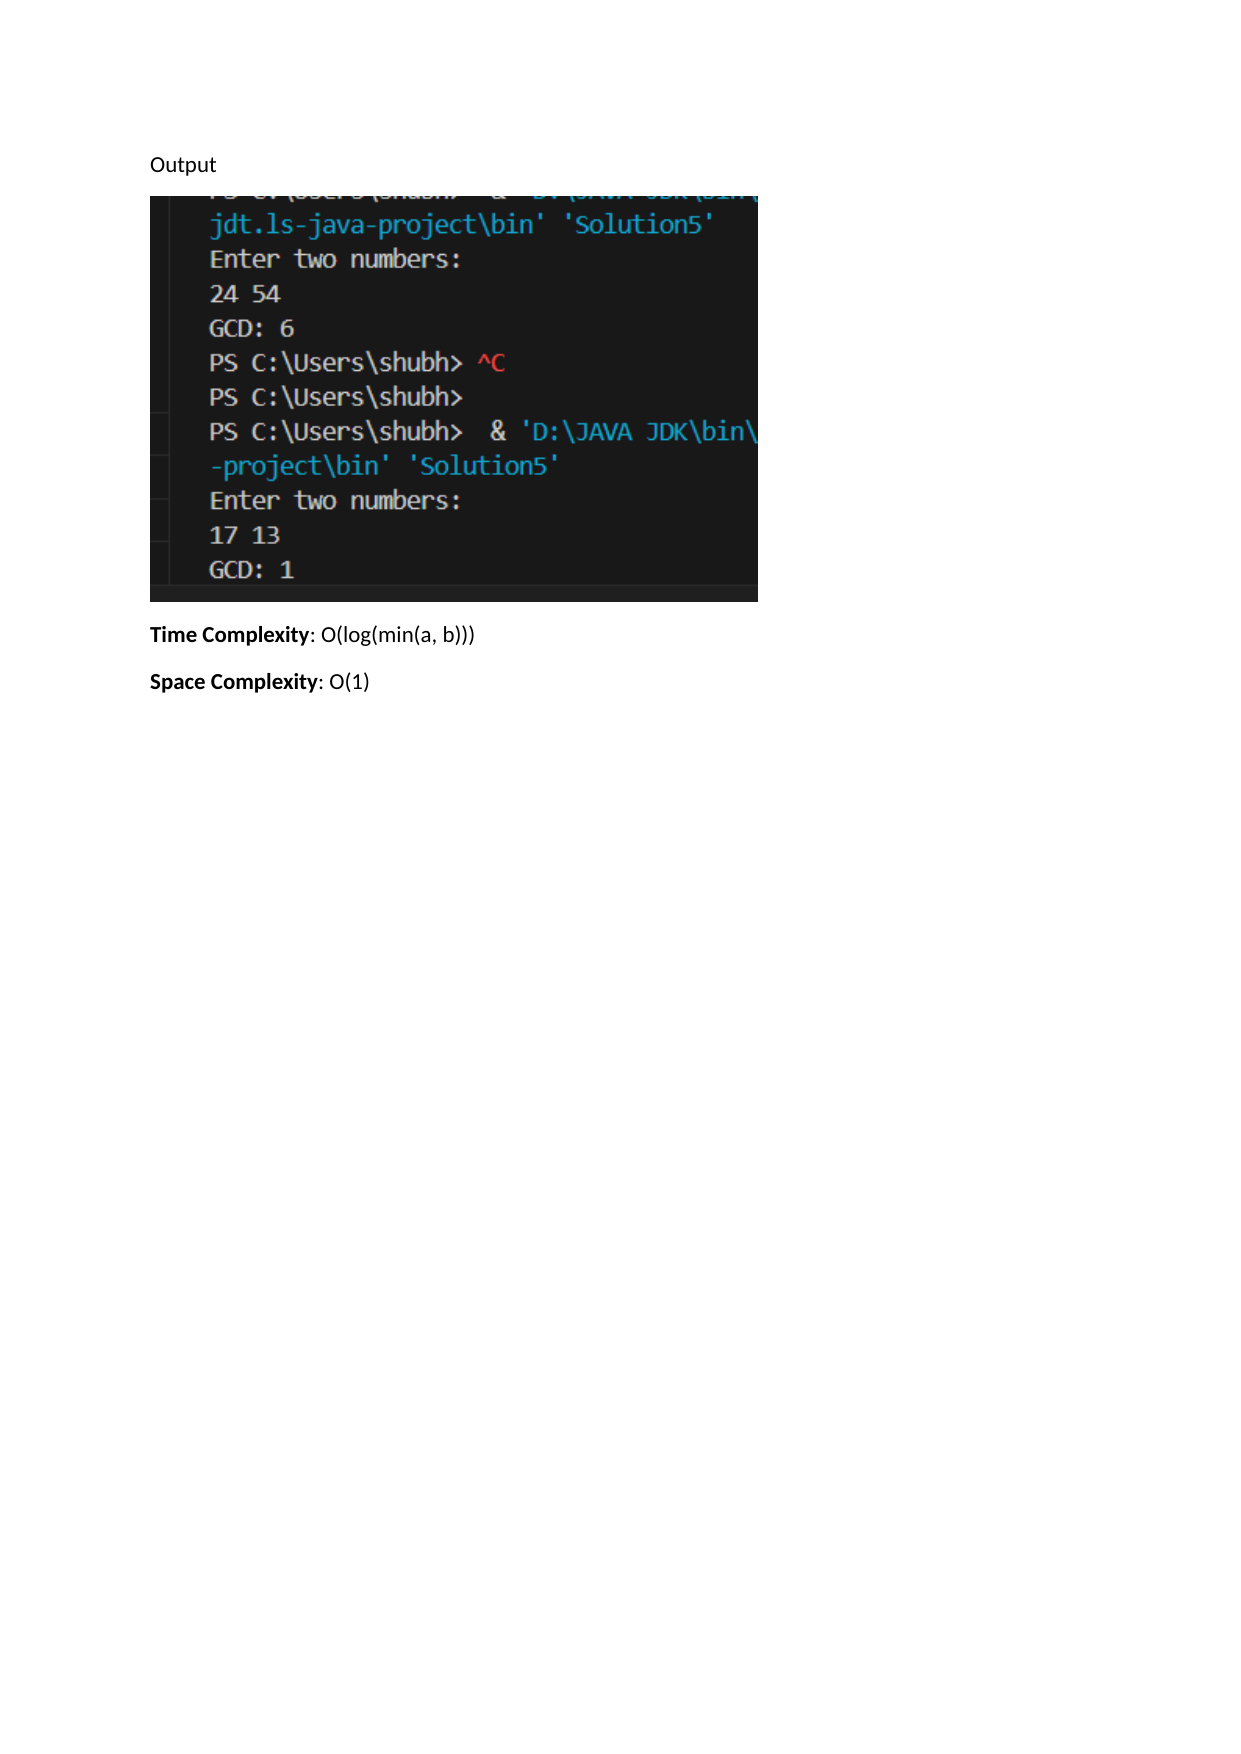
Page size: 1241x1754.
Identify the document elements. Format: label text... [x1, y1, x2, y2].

text Output [150, 150, 1090, 178]
text Time Complexity: O(log(min(a, b))) [150, 621, 1090, 648]
picture [150, 196, 758, 602]
text Space Complexity: O(1) [150, 667, 1090, 695]
